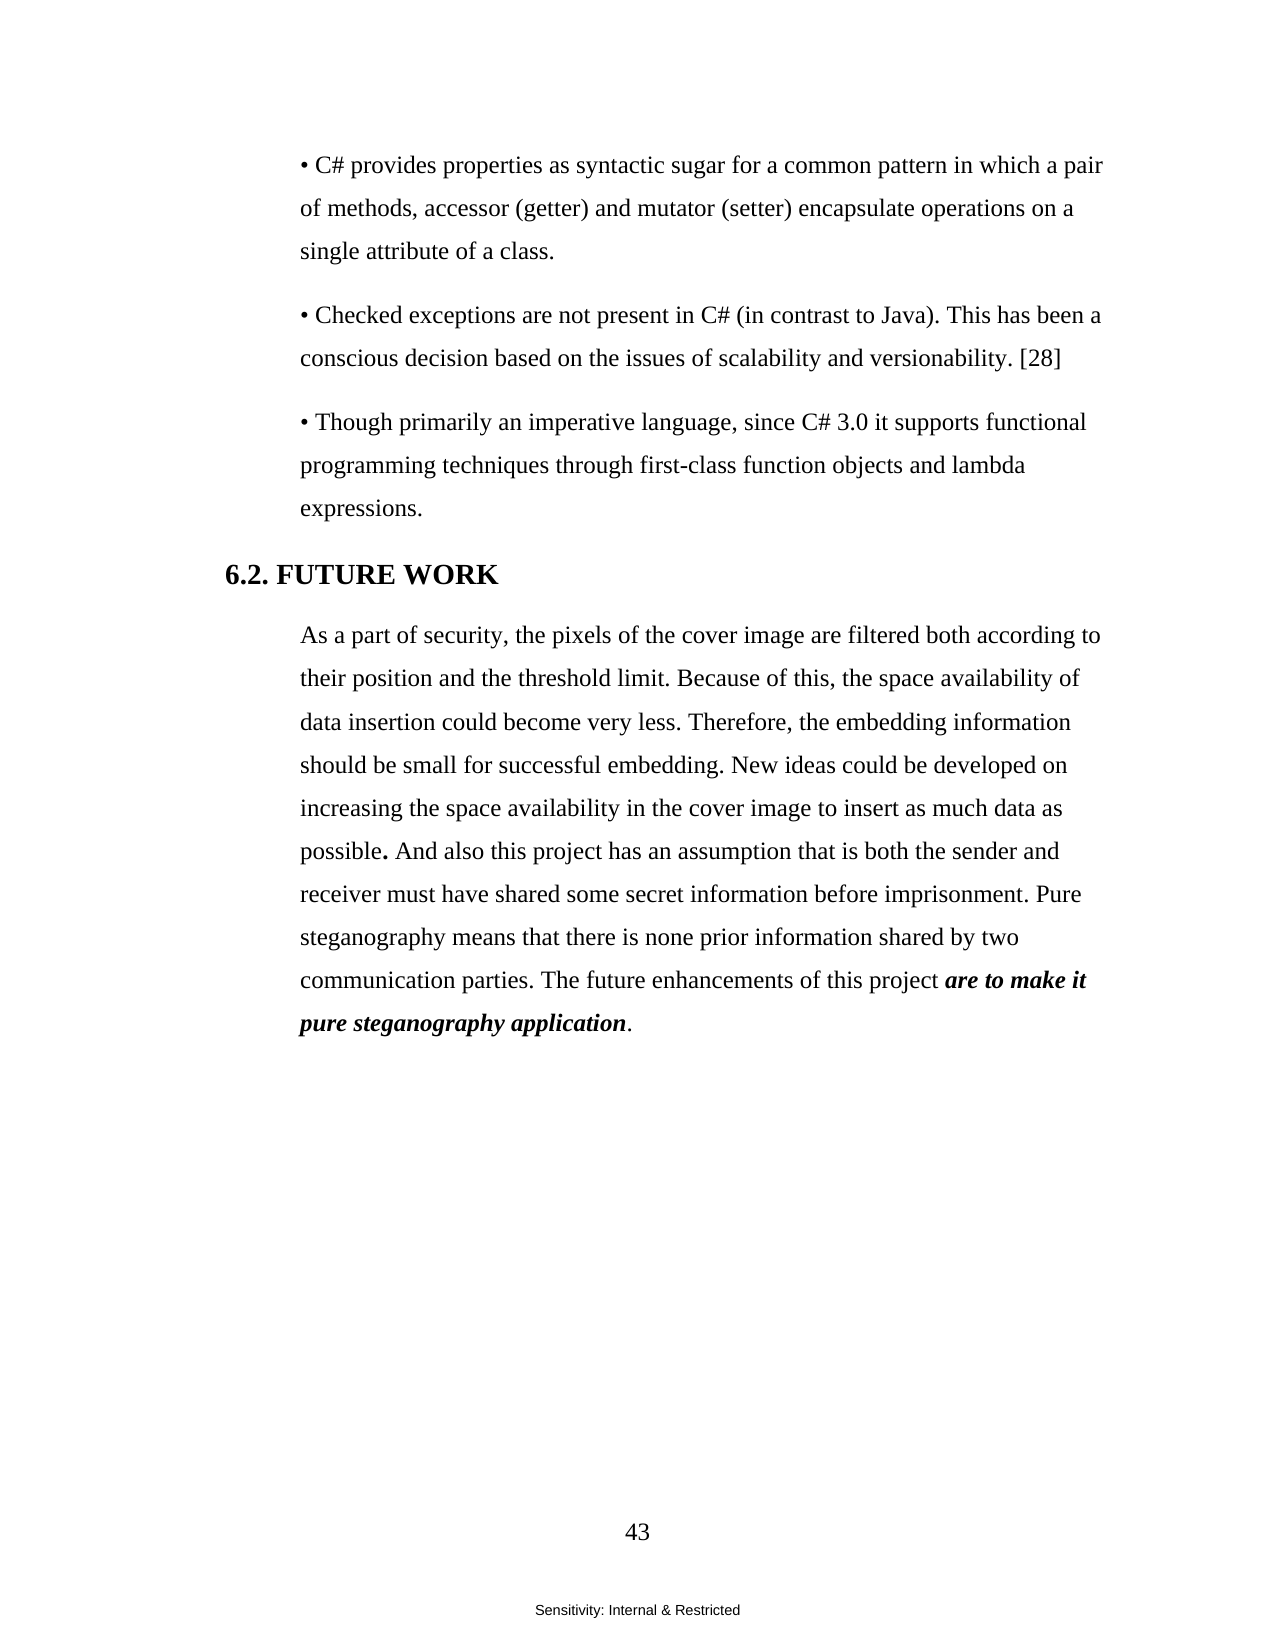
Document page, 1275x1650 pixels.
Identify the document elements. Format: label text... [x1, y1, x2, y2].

text • Checked exceptions are not present in C# (in contrast to Java). This has been a conscious decision based on the issues of scalability and versionability. [28] [300, 300, 1125, 372]
text • C# provides properties as syntactic sugar for a common pattern in which a pair of methods, accessor (getter) and mutator (setter) encapsulate operations on a single attribute of a class. [300, 150, 1125, 265]
text • Though primarily an imperative language, since C# 3.0 it supports functional programming techniques through first-class function objects and lambda expressions. [300, 407, 1125, 522]
subtitle 6.2. FUTURE WORK [225, 557, 1125, 591]
text As a part of security, the pixels of the cover image are filtered both according to their position and the threshold limit. Because of this, the space availability of data insertion could become very less. Therefore, the embedding information should be small for successful embedding. New ideas could be developed on increasing the space availability in the cover image to insert as much data as possible. And also this project has an assumption that is both the sender and receiver must have shared some secret information before imprisonment. Pure steganography means that there is none prior information shared by two communication parties. The future enhancements of this project are to make it pure steganography application. [300, 620, 1125, 1037]
